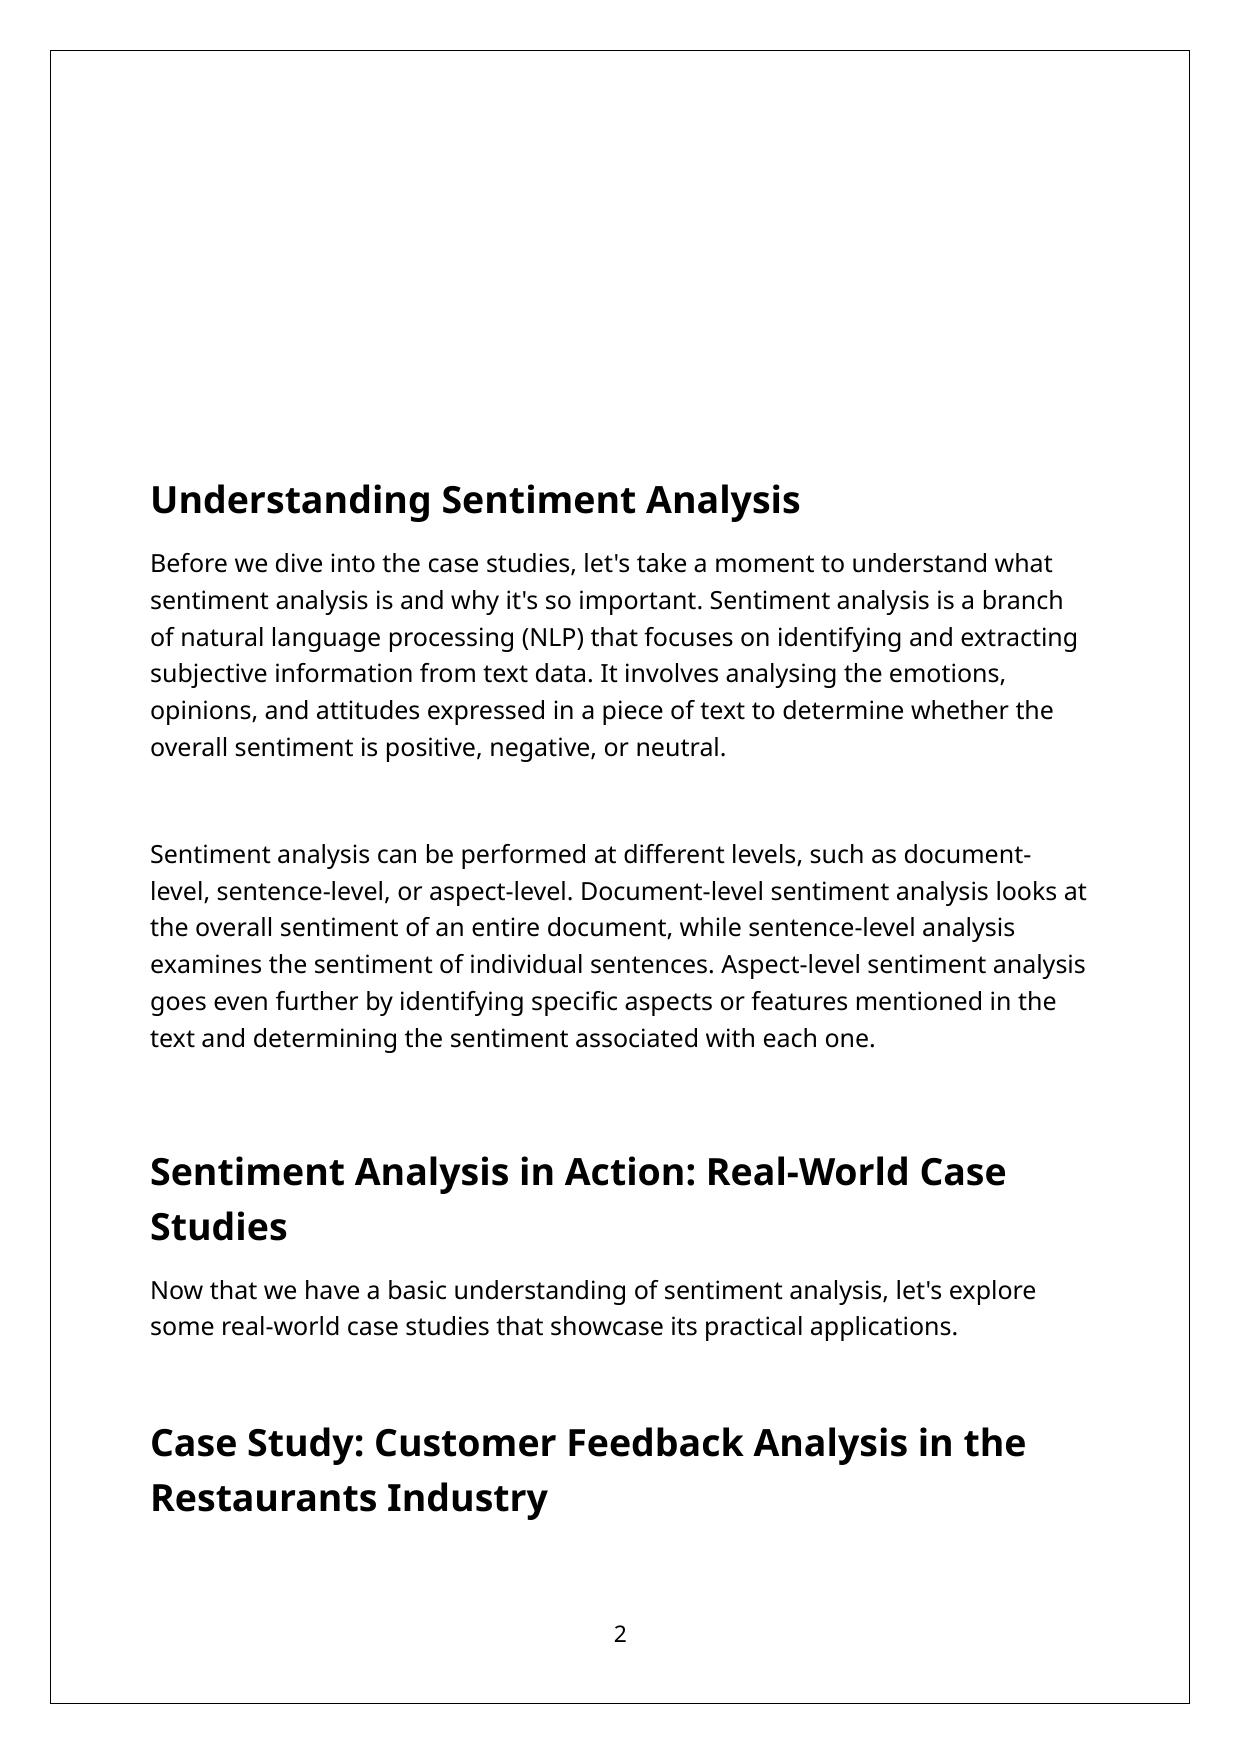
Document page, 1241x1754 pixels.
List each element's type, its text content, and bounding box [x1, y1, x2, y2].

text Now that we have a basic understanding of sentiment analysis, let's explore some real-world case studies that showcase its practical applications. [150, 1272, 1090, 1343]
text Understanding Sentiment Analysis [150, 474, 1090, 525]
text Before we dive into the case studies, let's take a moment to understand what sentiment analysis is and why it's so important. Sentiment analysis is a branch of natural language processing (NLP) that focuses on identifying and extracting subjective information from text data. It involves analysing the emotions, opinions, and attitudes expressed in a piece of text to determine whether the overall sentiment is positive, negative, or neutral. [150, 546, 1090, 763]
text Case Study: Customer Feedback Analysis in the Restaurants Industry [150, 1416, 1090, 1522]
text Sentiment Analysis in Action: Real-World Case Studies [150, 1145, 1090, 1252]
text Sentiment analysis can be performed at different levels, such as document-level, sentence-level, or aspect-level. Document-level sentiment analysis looks at the overall sentiment of an entire document, while sentence-level analysis examines the sentiment of individual sentences. Aspect-level sentiment analysis goes even further by identifying specific aspects or features mentioned in the text and determining the sentiment associated with each one. [150, 836, 1090, 1054]
